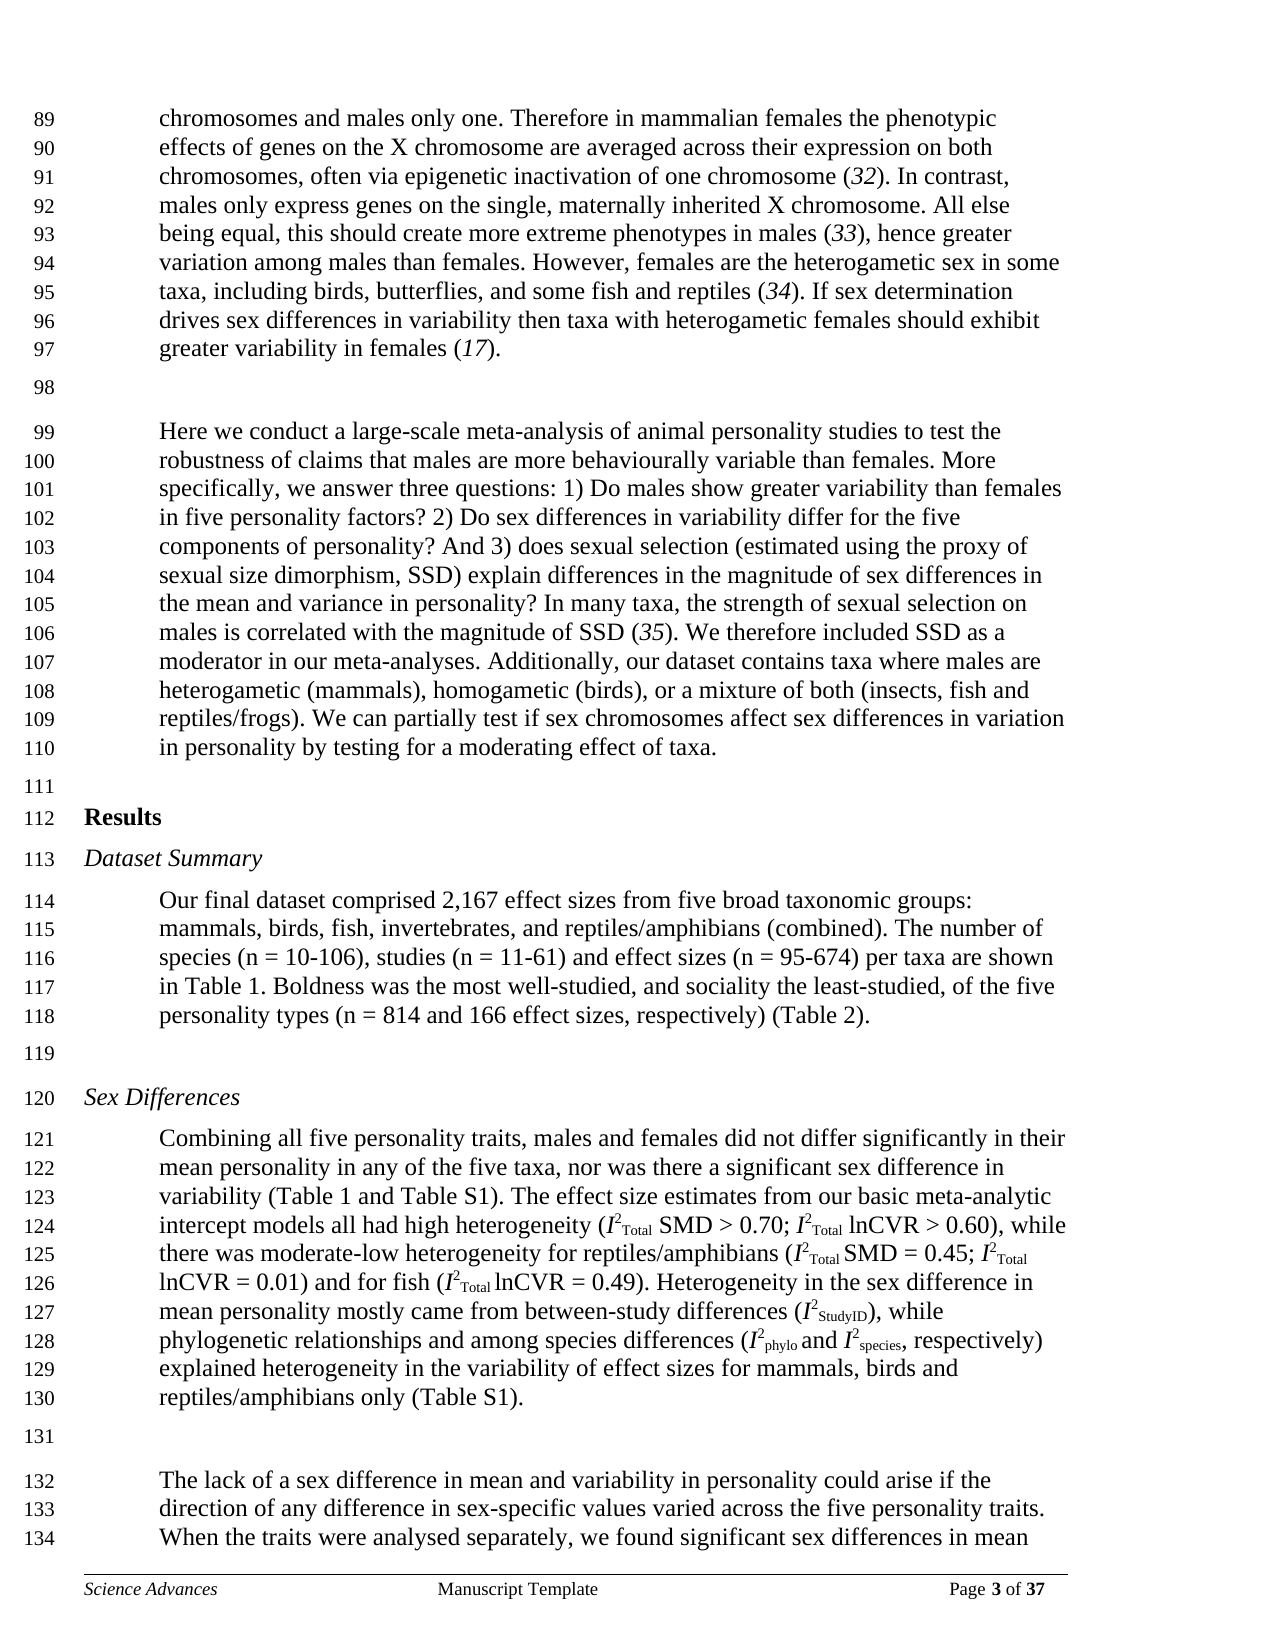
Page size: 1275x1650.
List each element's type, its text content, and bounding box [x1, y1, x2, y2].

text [159, 103, 1068, 362]
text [159, 1465, 1068, 1551]
text Combining all five personality traits, males and females did not differ significantly in their mean personality in any of the five taxa, nor was there a significant sex difference in variability (Table 1 and Table S1). The effect size estimates from our basic meta-analytic intercept models all had high heterogeneity (I2Total SMD > 0.70; I2Total lnCVR > 0.60), while there was moderate-low heterogeneity for reptiles/amphibians (I2Total SMD = 0.45; I2Total lnCVR = 0.01) and for fish (I2Total lnCVR = 0.49). Heterogeneity in the sex difference in mean personality mostly came from between-study differences (I2StudyID), while phylogenetic relationships and among species differences (I2phylo and I2species, respectively) explained heterogeneity in the variability of effect sizes for mammals, birds and reptiles/amphibians only (Table S1). [159, 1123, 1068, 1411]
text Sex Differences [84, 1082, 1068, 1111]
text Our final dataset comprised 2,167 effect sizes from five broad taxonomic groups: mammals, birds, fish, invertebrates, and reptiles/amphibians (combined). The number of species (n = 10-106), studies (n = 11-61) and effect sizes (n = 95-674) per taxa are shown in Table 1. Boldness was the most well-studied, and sociality the least-studied, of the five personality types (n = 814 and 166 effect sizes, respectively) (Table 2). [159, 885, 1068, 1028]
text Here we conduct a large-scale meta-analysis of animal personality studies to test the robustness of claims that males are more behaviourally variable than females. More specifically, we answer three questions: 1) Do males show greater variability than females in five personality factors? 2) Do sex differences in variability differ for the five components of personality? And 3) does sexual selection (estimated using the proxy of sexual size dimorphism, SSD) explain differences in the magnitude of sex differences in the mean and variance in personality? In many taxa, the strength of sexual selection on males is correlated with the magnitude of SSD (35). We therefore included SSD as a moderator in our meta-analyses. Additionally, our dataset contains taxa where males are heterogametic (mammals), homogametic (birds), or a mixture of both (insects, fish and reptiles/frogs). We can partially test if sex chromosomes affect sex differences in variation in personality by testing for a moderating effect of taxa. [159, 416, 1068, 761]
text Dataset Summary [84, 843, 1068, 872]
text Results [84, 802, 1068, 831]
